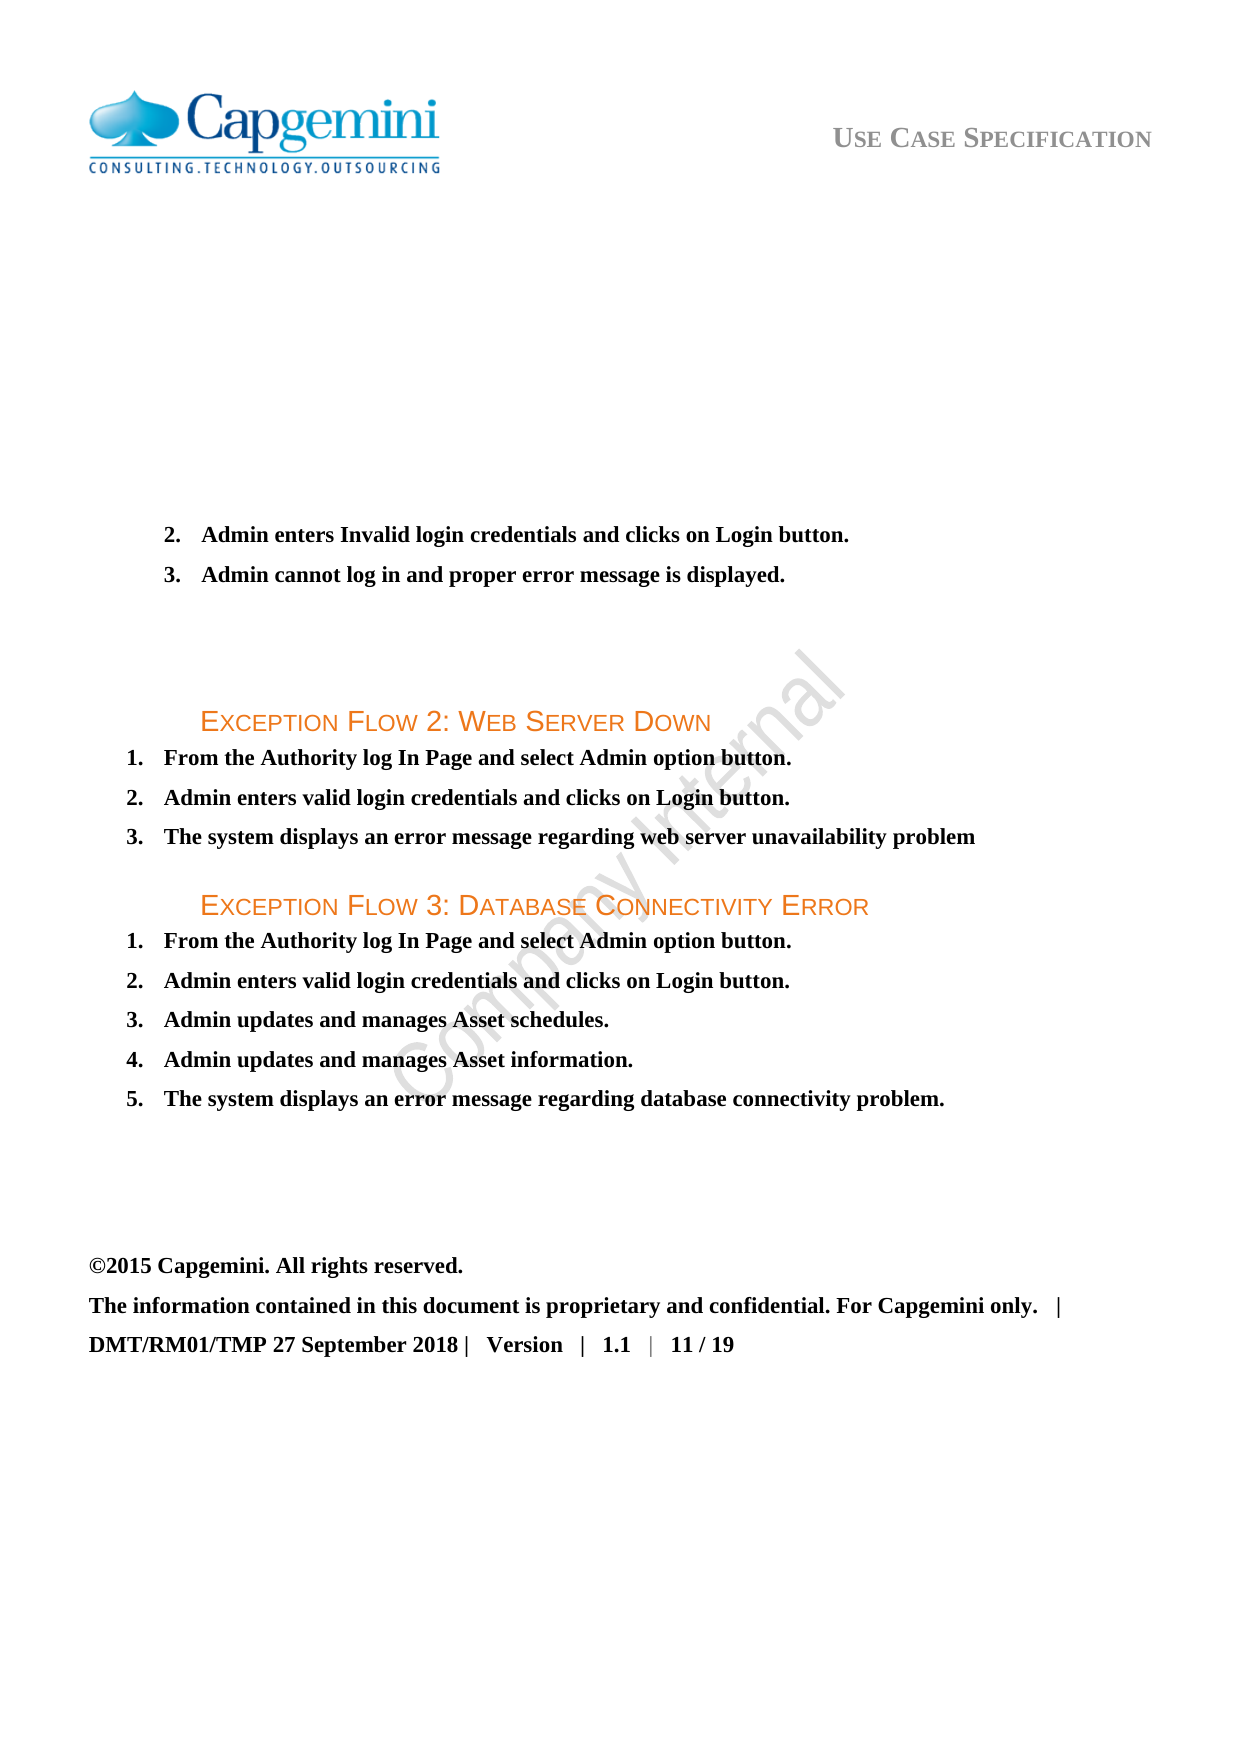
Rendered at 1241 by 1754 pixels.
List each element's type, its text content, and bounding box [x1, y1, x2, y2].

list Admin updates and manages Asset information. [126, 1046, 1152, 1072]
list Admin enters valid login credentials and clicks on Login button. [126, 784, 1152, 810]
list The system displays an error message regarding web server unavailability problem [126, 823, 1152, 849]
list Admin updates and manages Asset schedules. [126, 1006, 1152, 1033]
list Admin enters valid login credentials and clicks on Login button. [126, 967, 1152, 993]
subtitle Exception Flow 3: Database Connectivity Error [200, 888, 1152, 921]
list From the Authority log In Page and select Admin option button. [126, 927, 1152, 954]
picture [87, 89, 443, 177]
list Admin enters Invalid login credentials and clicks on Login button. [164, 522, 1152, 548]
subtitle Exception Flow 2: Web Server Down [200, 704, 1152, 738]
list Admin cannot log in and proper error message is displayed. [164, 561, 1152, 587]
list The system displays an error message regarding database connectivity problem. [126, 1085, 1152, 1112]
list From the Authority log In Page and select Admin option button. [126, 744, 1152, 771]
